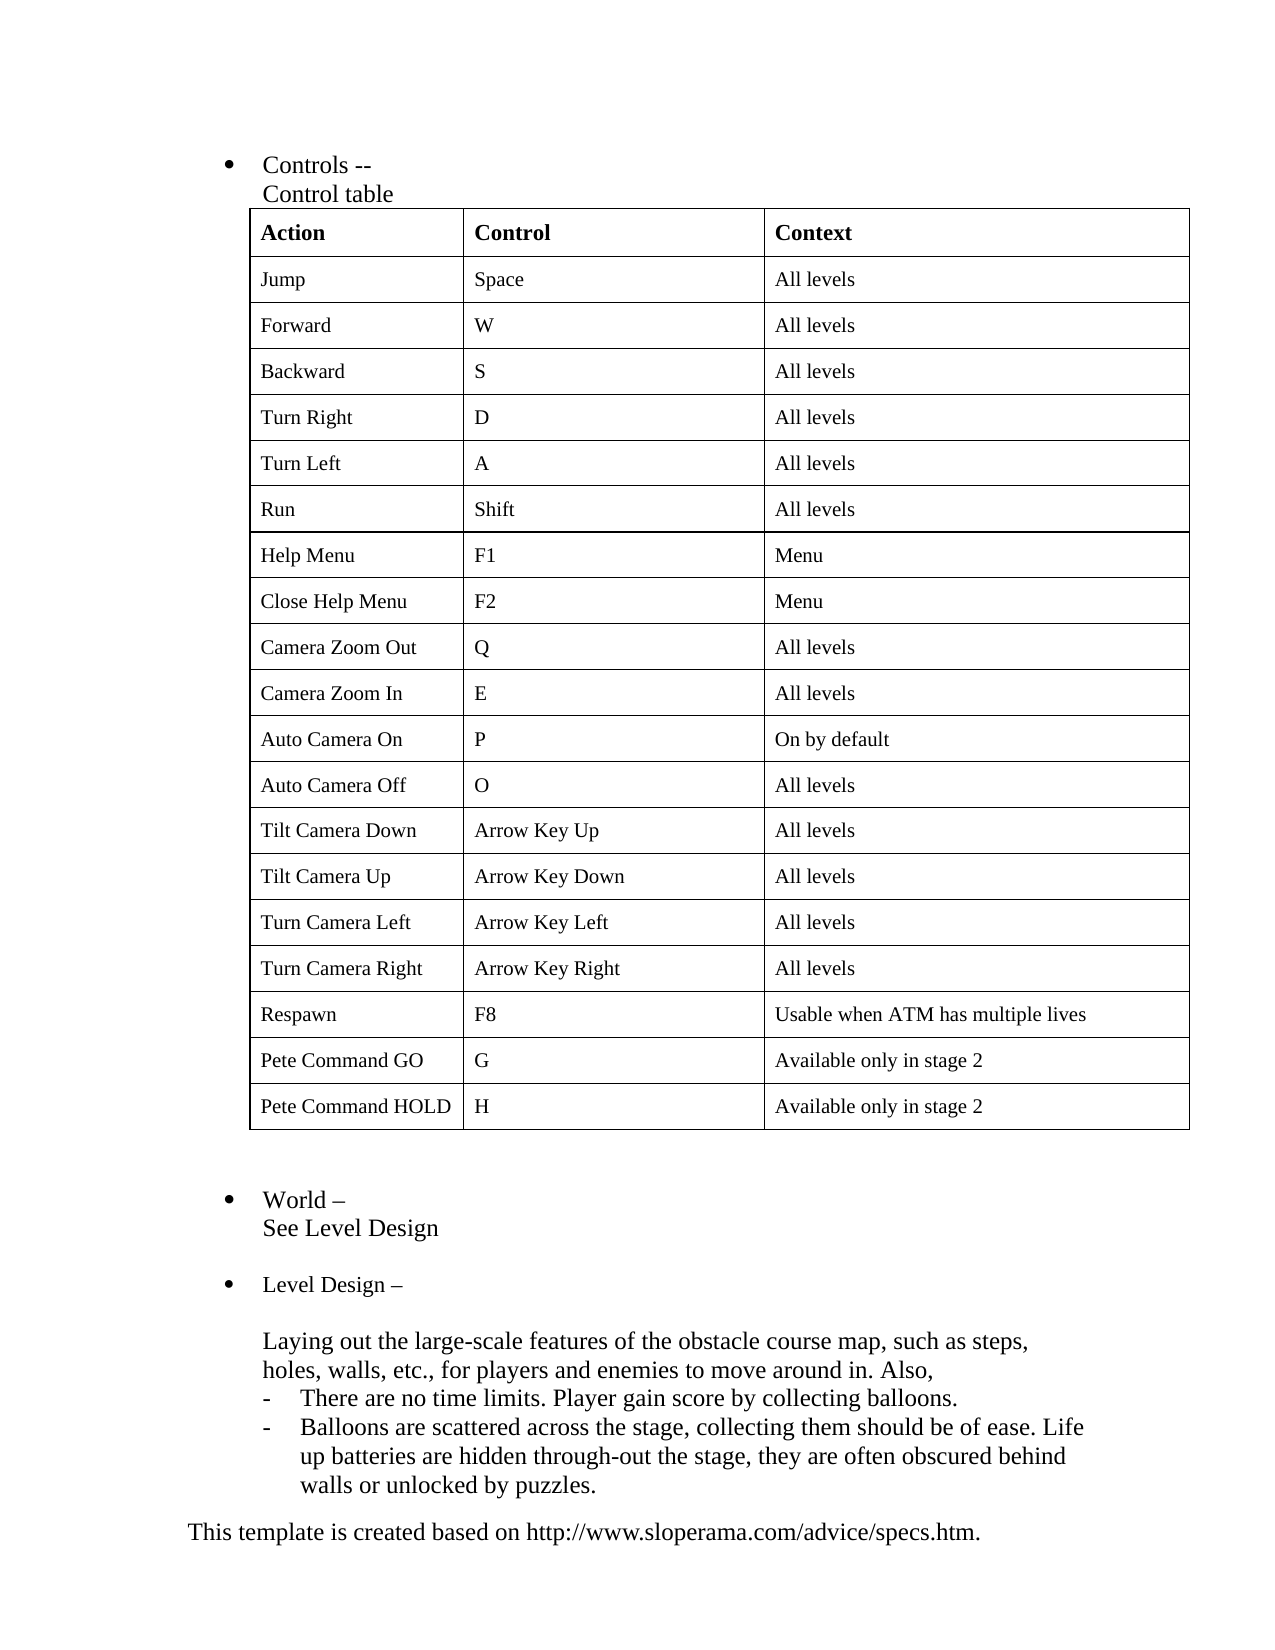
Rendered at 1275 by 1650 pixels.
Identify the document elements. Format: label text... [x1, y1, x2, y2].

table_cell Jump [251, 257, 463, 302]
table_cell All levels [765, 624, 1189, 669]
table_cell Tilt Camera Up [251, 854, 463, 899]
text See Level Design [262, 1213, 1087, 1242]
table_cell Arrow Key Up [464, 808, 764, 853]
table_cell Auto Camera On [251, 716, 463, 761]
table_cell Available only in stage 2 [765, 1084, 1189, 1128]
list World – [225, 1185, 1087, 1213]
table_cell All levels [765, 946, 1189, 991]
table_cell Auto Camera Off [251, 762, 463, 807]
table_cell F2 [464, 578, 764, 623]
table_cell Shift [464, 486, 764, 531]
table_cell All levels [765, 395, 1189, 439]
table_cell All levels [765, 303, 1189, 348]
table_cell Turn Camera Left [251, 900, 463, 945]
table_cell Menu [765, 533, 1189, 577]
table_cell P [464, 716, 764, 761]
table_cell Tilt Camera Down [251, 808, 463, 853]
table_cell H [464, 1084, 764, 1128]
text Laying out the large-scale features of the obstacle course map, such as steps, holes, walls, etc., for players and enemies to move around in. Also, [262, 1326, 1087, 1383]
table_cell W [464, 303, 764, 348]
table_cell Pete Command GO [251, 1038, 463, 1083]
list Control table [262, 179, 1087, 207]
table_cell Help Menu [251, 533, 463, 577]
table_cell All levels [765, 900, 1189, 945]
subtitle Level Design – [225, 1271, 1087, 1297]
table_cell All levels [765, 257, 1189, 302]
table_cell S [464, 349, 764, 393]
table_cell All levels [765, 349, 1189, 393]
table_cell Camera Zoom Out [251, 624, 463, 669]
table_cell Forward [251, 303, 463, 348]
table_cell All levels [765, 808, 1189, 853]
table_cell Space [464, 257, 764, 302]
table_cell All levels [765, 670, 1189, 715]
table_cell Close Help Menu [251, 578, 463, 623]
table_cell D [464, 395, 764, 439]
table_cell Menu [765, 578, 1189, 623]
table_cell All levels [765, 441, 1189, 485]
table_header Control [464, 209, 764, 256]
table_cell Pete Command HOLD [251, 1084, 463, 1128]
table_cell Arrow Key Right [464, 946, 764, 991]
table_cell F1 [464, 533, 764, 577]
table_cell Turn Right [251, 395, 463, 439]
table_header Action [251, 209, 463, 256]
table_cell Usable when ATM has multiple lives [765, 992, 1189, 1037]
table_cell Arrow Key Left [464, 900, 764, 945]
table_cell Backward [251, 349, 463, 393]
table_cell Camera Zoom In [251, 670, 463, 715]
table_cell Turn Left [251, 441, 463, 485]
table_cell A [464, 441, 764, 485]
table_cell Available only in stage 2 [765, 1038, 1189, 1083]
table_cell On by default [765, 716, 1189, 761]
list Controls -- [225, 150, 1087, 179]
table_cell O [464, 762, 764, 807]
table_cell Q [464, 624, 764, 669]
table_cell All levels [765, 486, 1189, 531]
table_cell E [464, 670, 764, 715]
table_cell G [464, 1038, 764, 1083]
table_cell F8 [464, 992, 764, 1037]
table_cell All levels [765, 854, 1189, 899]
table_cell All levels [765, 762, 1189, 807]
table_cell Turn Camera Right [251, 946, 463, 991]
table_cell Arrow Key Down [464, 854, 764, 899]
table_cell Run [251, 486, 463, 531]
table_cell Respawn [251, 992, 463, 1037]
list There are no time limits. Player gain score by collecting balloons. [262, 1383, 1087, 1412]
table_header Context [765, 209, 1189, 256]
